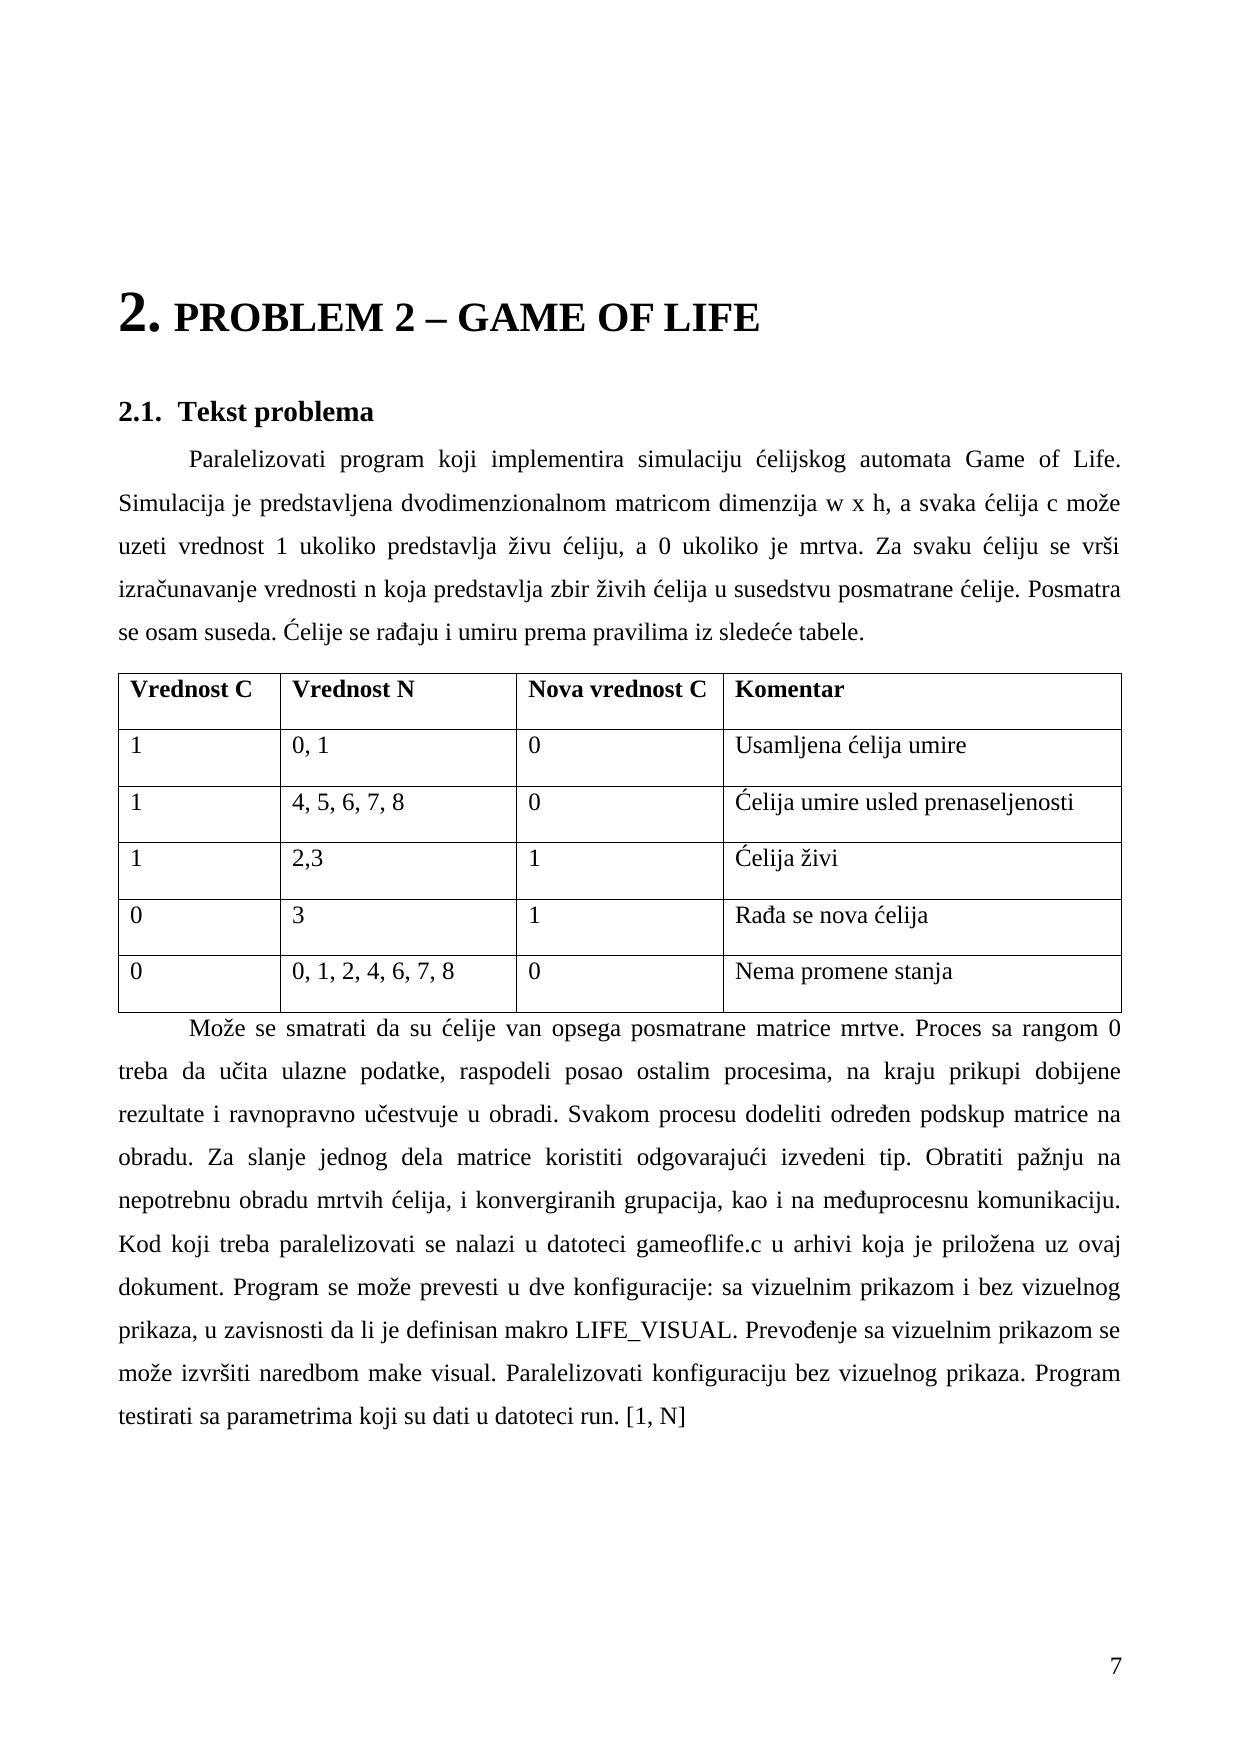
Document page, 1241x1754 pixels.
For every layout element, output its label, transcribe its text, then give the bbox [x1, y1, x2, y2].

table_cell 0 [119, 956, 280, 1012]
table_cell Rađa se nova ćelija [724, 900, 1121, 955]
text Paralelizovati program koji implementira simulaciju ćelijskog automata Game of Life. Simulacija je predstavljena dvodimenzionalnom matricom dimenzija w x h, a svaka ćelija c može uzeti vrednost 1 ukoliko predstavlja živu ćeliju, a 0 ukoliko je mrtva. Za svaku ćeliju se vrši izračunavanje vrednosti n koja predstavlja zbir živih ćelija u susedstvu posmatrane ćelije. Posmatra se osam suseda. Ćelije se rađaju i umiru prema pravilima iz sledeće tabele. [118, 444, 1122, 646]
text PROBLEM 2 – GAME OF LIFE [118, 277, 1122, 344]
table_cell 1 [517, 900, 723, 955]
table_header Vrednost N [281, 674, 516, 729]
table_cell Ćelija umire usled prenaseljenosti [724, 787, 1121, 842]
text Može se smatrati da su ćelije van opsega posmatrane matrice mrtve. Proces sa rangom 0 treba da učita ulazne podatke, raspodeli posao ostalim procesima, na kraju prikupi dobijene rezultate i ravnopravno učestvuje u obradi. Svakom procesu dodeliti određen podskup matrice na obradu. Za slanje jednog dela matrice koristiti odgovarajući izvedeni tip. Obratiti pažnju na nepotrebnu obradu mrtvih ćelija, i konvergiranih grupacija, kao i na međuprocesnu komunikaciju. Kod koji treba paralelizovati se nalazi u datoteci gameoflife.c u arhivi koja je priložena uz ovaj dokument. Program se može prevesti u dve konfiguracije: sa vizuelnim prikazom i bez vizuelnog prikaza, u zavisnosti da li je definisan makro LIFE_VISUAL. Prevođenje sa vizuelnim prikazom se može izvršiti naredbom make visual. Paralelizovati konfiguraciju bez vizuelnog prikaza. Program testirati sa parametrima koji su dati u datoteci run. [1, N] [118, 1013, 1122, 1430]
table_header Komentar [724, 674, 1121, 729]
table_cell 0 [517, 730, 723, 786]
table_cell 0 [517, 787, 723, 842]
table_cell 2,3 [281, 843, 516, 899]
table_cell 0 [119, 900, 280, 955]
table_cell 0, 1 [281, 730, 516, 786]
table_cell Ćelija živi [724, 843, 1121, 899]
table_header Nova vrednost C [517, 674, 723, 729]
table_cell Nema promene stanja [724, 956, 1121, 1012]
text Tekst problema [118, 394, 1122, 428]
table_cell 0 [517, 956, 723, 1012]
table_cell 4, 5, 6, 7, 8 [281, 787, 516, 842]
table_cell 3 [281, 900, 516, 955]
table_cell 1 [119, 843, 280, 899]
table_cell Usamljena ćelija umire [724, 730, 1121, 786]
table_cell 1 [119, 787, 280, 842]
table_cell 0, 1, 2, 4, 6, 7, 8 [281, 956, 516, 1012]
table_cell 1 [119, 730, 280, 786]
table_cell 1 [517, 843, 723, 899]
table_header Vrednost C [119, 674, 280, 729]
